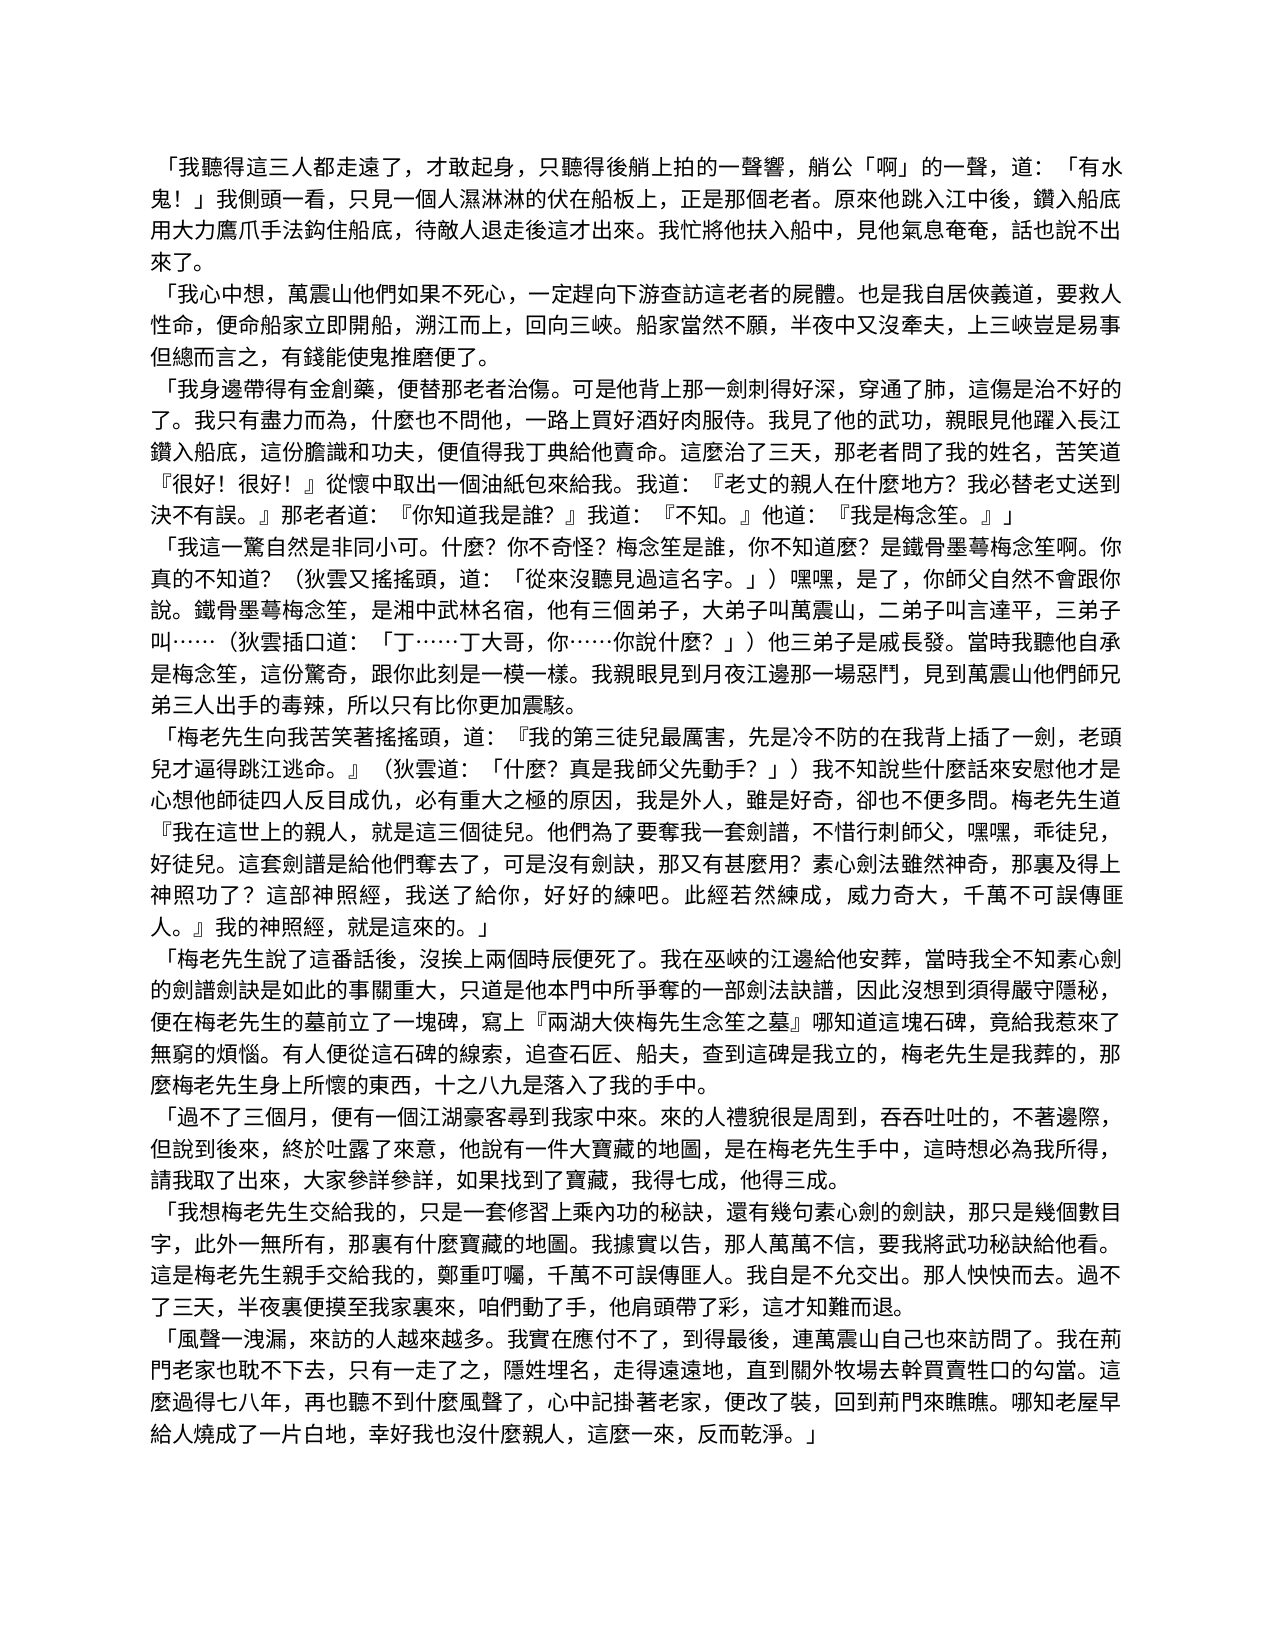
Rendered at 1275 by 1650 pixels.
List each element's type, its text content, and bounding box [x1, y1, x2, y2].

text 「風聲一洩漏，來訪的人越來越多。我實在應付不了，到得最後，連萬震山自己也來訪問了。我在荊門老家也耽不下去，只有一走了之，隱姓埋名，走得遠遠地，直到關外牧場去幹買賣牲口的勾當。這麼過得七八年，再也聽不到什麼風聲了，心中記掛著老家，便改了裝，回到荊門來瞧瞧。哪知老屋早給人燒成了一片白地，幸好我也沒什麼親人，這麼一來，反而乾淨。」 [150, 1322, 1125, 1448]
text 「梅老先生向我苦笑著搖搖頭，道：『我的第三徒兒最厲害，先是冷不防的在我背上插了一劍，老頭兒才逼得跳江逃命。』（狄雲道：「什麼？真是我師父先動手？」）我不知說些什麼話來安慰他才是，心想他師徒四人反目成仇，必有重大之極的原因，我是外人，雖是好奇，卻也不便多問。梅老先生道：『我在這世上的親人，就是這三個徒兒。他們為了要奪我一套劍譜，不惜行刺師父，嘿嘿，乖徒兒，好徒兒。這套劍譜是給他們奪去了，可是沒有劍訣，那又有甚麼用？素心劍法雖然神奇，那裏及得上神照功了？這部神照經，我送了給你，好好的練吧。此經若然練成，威力奇大，千萬不可誤傳匪人。』我的神照經，就是這來的。」 [150, 720, 1125, 942]
text 「我想梅老先生交給我的，只是一套修習上乘內功的秘訣，還有幾句素心劍的劍訣，那只是幾個數目字，此外一無所有，那裏有什麼寶藏的地圖。我據實以告，那人萬萬不信，要我將武功秘訣給他看。這是梅老先生親手交給我的，鄭重叮囑，千萬不可誤傳匪人。我自是不允交出。那人怏怏而去。過不了三天，半夜裏便摸至我家裏來，咱們動了手，他肩頭帶了彩，這才知難而退。 [150, 1195, 1125, 1322]
text 「我聽得這三人都走遠了，才敢起身，只聽得後艄上拍的一聲響，艄公「啊」的一聲，道：「有水鬼！」我側頭一看，只見一個人濕淋淋的伏在船板上，正是那個老者。原來他跳入江中後，鑽入船底，用大力鷹爪手法鈎住船底，待敵人退走後這才出來。我忙將他扶入船中，見他氣息奄奄，話也說不出來了。 [150, 150, 1125, 277]
text 「過不了三個月，便有一個江湖豪客尋到我家中來。來的人禮貌很是周到，吞吞吐吐的，不著邊際，但說到後來，終於吐露了來意，他說有一件大寶藏的地圖，是在梅老先生手中，這時想必為我所得，請我取了出來，大家參詳參詳，如果找到了寶藏，我得七成，他得三成。 [150, 1100, 1125, 1195]
text 「梅老先生說了這番話後，沒挨上兩個時辰便死了。我在巫峽的江邊給他安葬，當時我全不知素心劍的劍譜劍訣是如此的事關重大，只道是他本門中所爭奪的一部劍法訣譜，因此沒想到須得嚴守隱秘，便在梅老先生的墓前立了一塊碑，寫上『兩湖大俠梅先生念笙之墓』哪知道這塊石碑，竟給我惹來了無窮的煩惱。有人便從這石碑的線索，追查石匠、船夫，查到這碑是我立的，梅老先生是我葬的，那麼梅老先生身上所懷的東西，十之八九是落入了我的手中。 [150, 942, 1125, 1100]
text 「我這一驚自然是非同小可。什麼？你不奇怪？梅念笙是誰，你不知道麼？是鐵骨墨蕚梅念笙啊。你真的不知道？（狄雲又搖搖頭，道：「從來沒聽見過這名字。」）嘿嘿，是了，你師父自然不會跟你說。鐵骨墨蕚梅念笙，是湘中武林名宿，他有三個弟子，大弟子叫萬震山，二弟子叫言達平，三弟子叫……（狄雲插口道：「丁……丁大哥，你……你說什麼？」）他三弟子是戚長發。當時我聽他自承是梅念笙，這份驚奇，跟你此刻是一模一樣。我親眼見到月夜江邊那一場惡鬥，見到萬震山他們師兄弟三人出手的毒辣，所以只有比你更加震駭。 [150, 530, 1125, 720]
text 「我身邊帶得有金創藥，便替那老者治傷。可是他背上那一劍刺得好深，穿通了肺，這傷是治不好的了。我只有盡力而為，什麼也不問他，一路上買好酒好肉服侍。我見了他的武功，親眼見他躍入長江，鑽入船底，這份膽識和功夫，便值得我丁典給他賣命。這麼治了三天，那老者問了我的姓名，苦笑道：『很好！很好！』從懷中取出一個油紙包來給我。我道：『老丈的親人在什麼地方？我必替老丈送到，決不有誤。』那老者道：『你知道我是誰？』我道：『不知。』他道：『我是梅念笙。』」 [150, 372, 1125, 530]
text 「我心中想，萬震山他們如果不死心，一定趕向下游查訪這老者的屍體。也是我自居俠義道，要救人性命，便命船家立即開船，溯江而上，回向三峽。船家當然不願，半夜中又沒牽夫，上三峽豈是易事？但總而言之，有錢能使鬼推磨便了。 [150, 277, 1125, 372]
